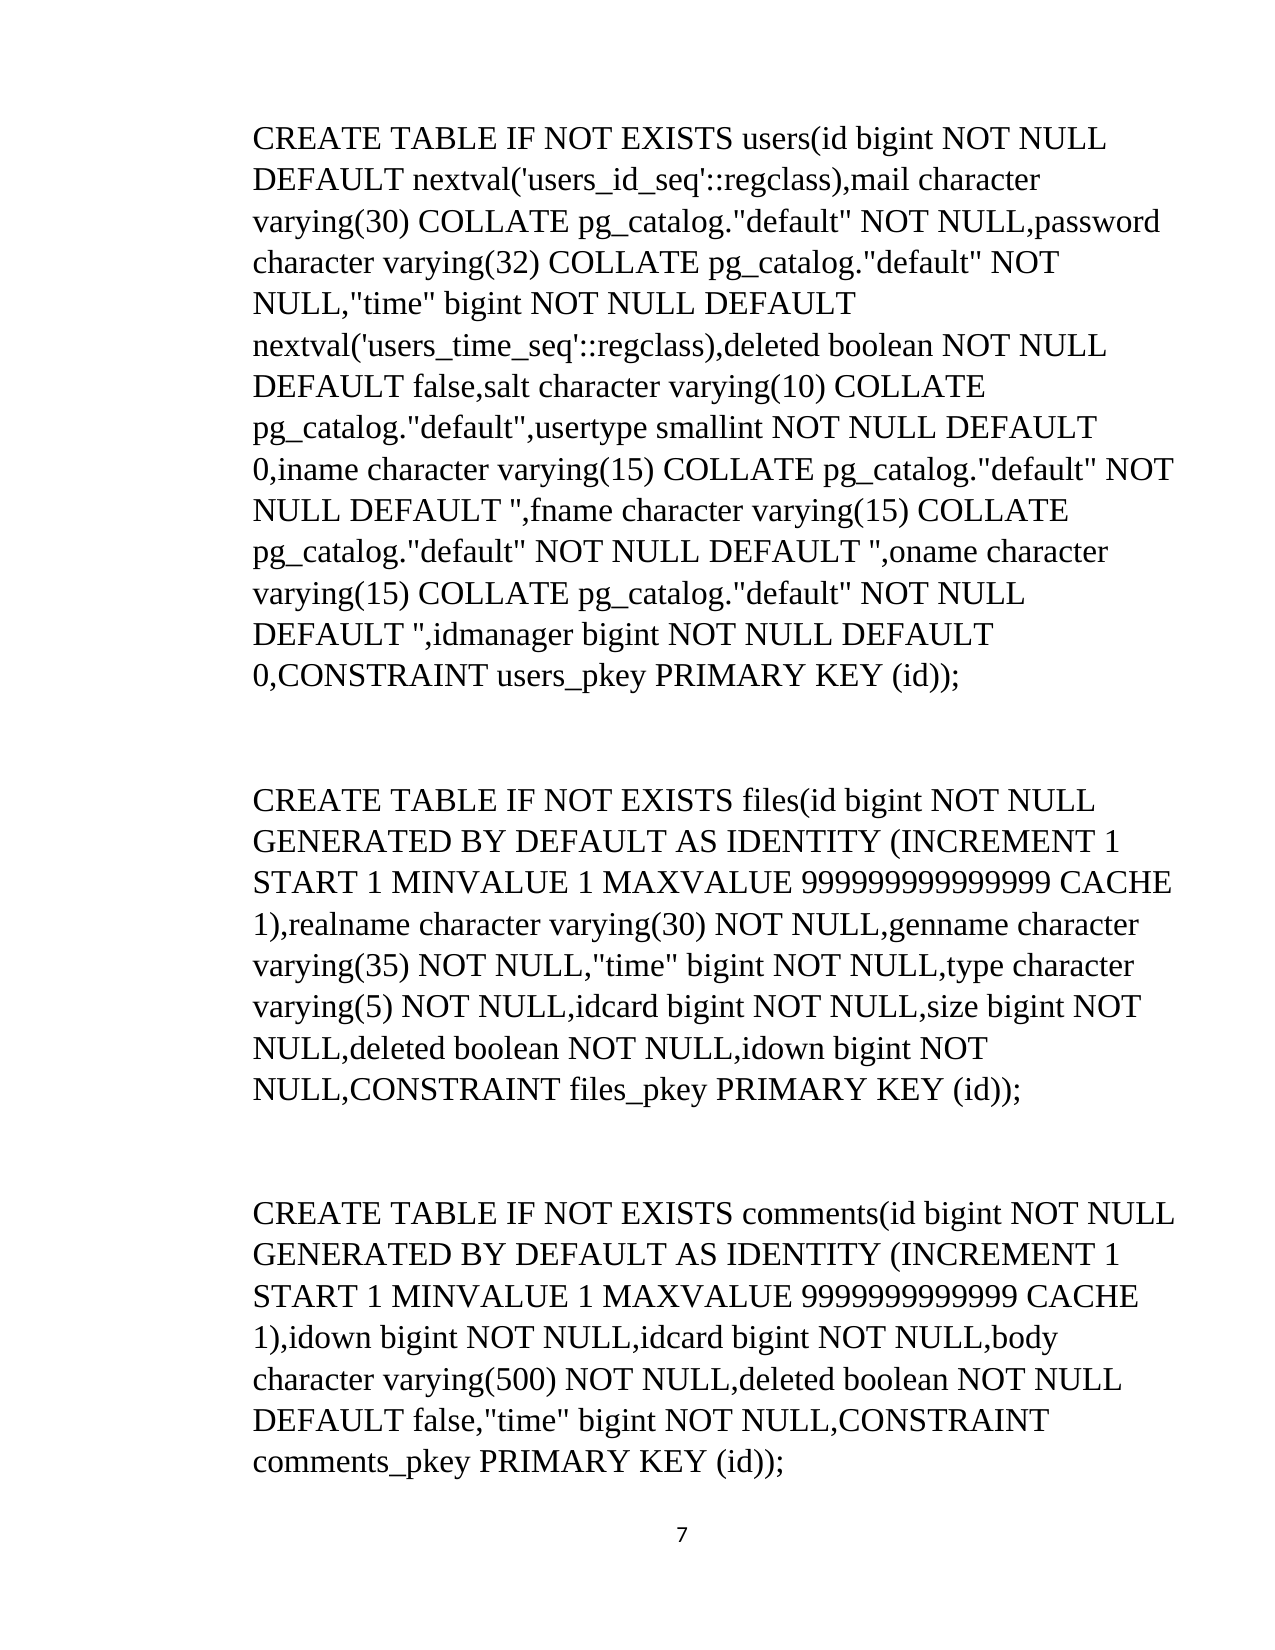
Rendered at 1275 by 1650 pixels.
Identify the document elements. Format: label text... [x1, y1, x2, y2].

list CREATE TABLE IF NOT EXISTS users(id bigint NOT NULL DEFAULT nextval('users_id_seq'::regclass),mail character varying(30) COLLATE pg_catalog."default" NOT NULL,password character varying(32) COLLATE pg_catalog."default" NOT NULL,"time" bigint NOT NULL DEFAULT nextval('users_time_seq'::regclass),deleted boolean NOT NULL DEFAULT false,salt character varying(10) COLLATE pg_catalog."default",usertype smallint NOT NULL DEFAULT 0,iname character varying(15) COLLATE pg_catalog."default" NOT NULL DEFAULT '',fname character varying(15) COLLATE pg_catalog."default" NOT NULL DEFAULT '',oname character varying(15) COLLATE pg_catalog."default" NOT NULL DEFAULT '',idmanager bigint NOT NULL DEFAULT 0,CONSTRAINT users_pkey PRIMARY KEY (id)); [252, 118, 1186, 694]
list CREATE TABLE IF NOT EXISTS comments(id bigint NOT NULL GENERATED BY DEFAULT AS IDENTITY (INCREMENT 1 START 1 MINVALUE 1 MAXVALUE 9999999999999 CACHE 1),idown bigint NOT NULL,idcard bigint NOT NULL,body character varying(500) NOT NULL,deleted boolean NOT NULL DEFAULT false,"time" bigint NOT NULL,CONSTRAINT comments_pkey PRIMARY KEY (id)); [252, 1193, 1186, 1480]
list CREATE TABLE IF NOT EXISTS files(id bigint NOT NULL GENERATED BY DEFAULT AS IDENTITY (INCREMENT 1 START 1 MINVALUE 1 MAXVALUE 999999999999999 CACHE 1),realname character varying(30) NOT NULL,genname character varying(35) NOT NULL,"time" bigint NOT NULL,type character varying(5) NOT NULL,idcard bigint NOT NULL,size bigint NOT NULL,deleted boolean NOT NULL,idown bigint NOT NULL,CONSTRAINT files_pkey PRIMARY KEY (id)); [252, 780, 1186, 1108]
